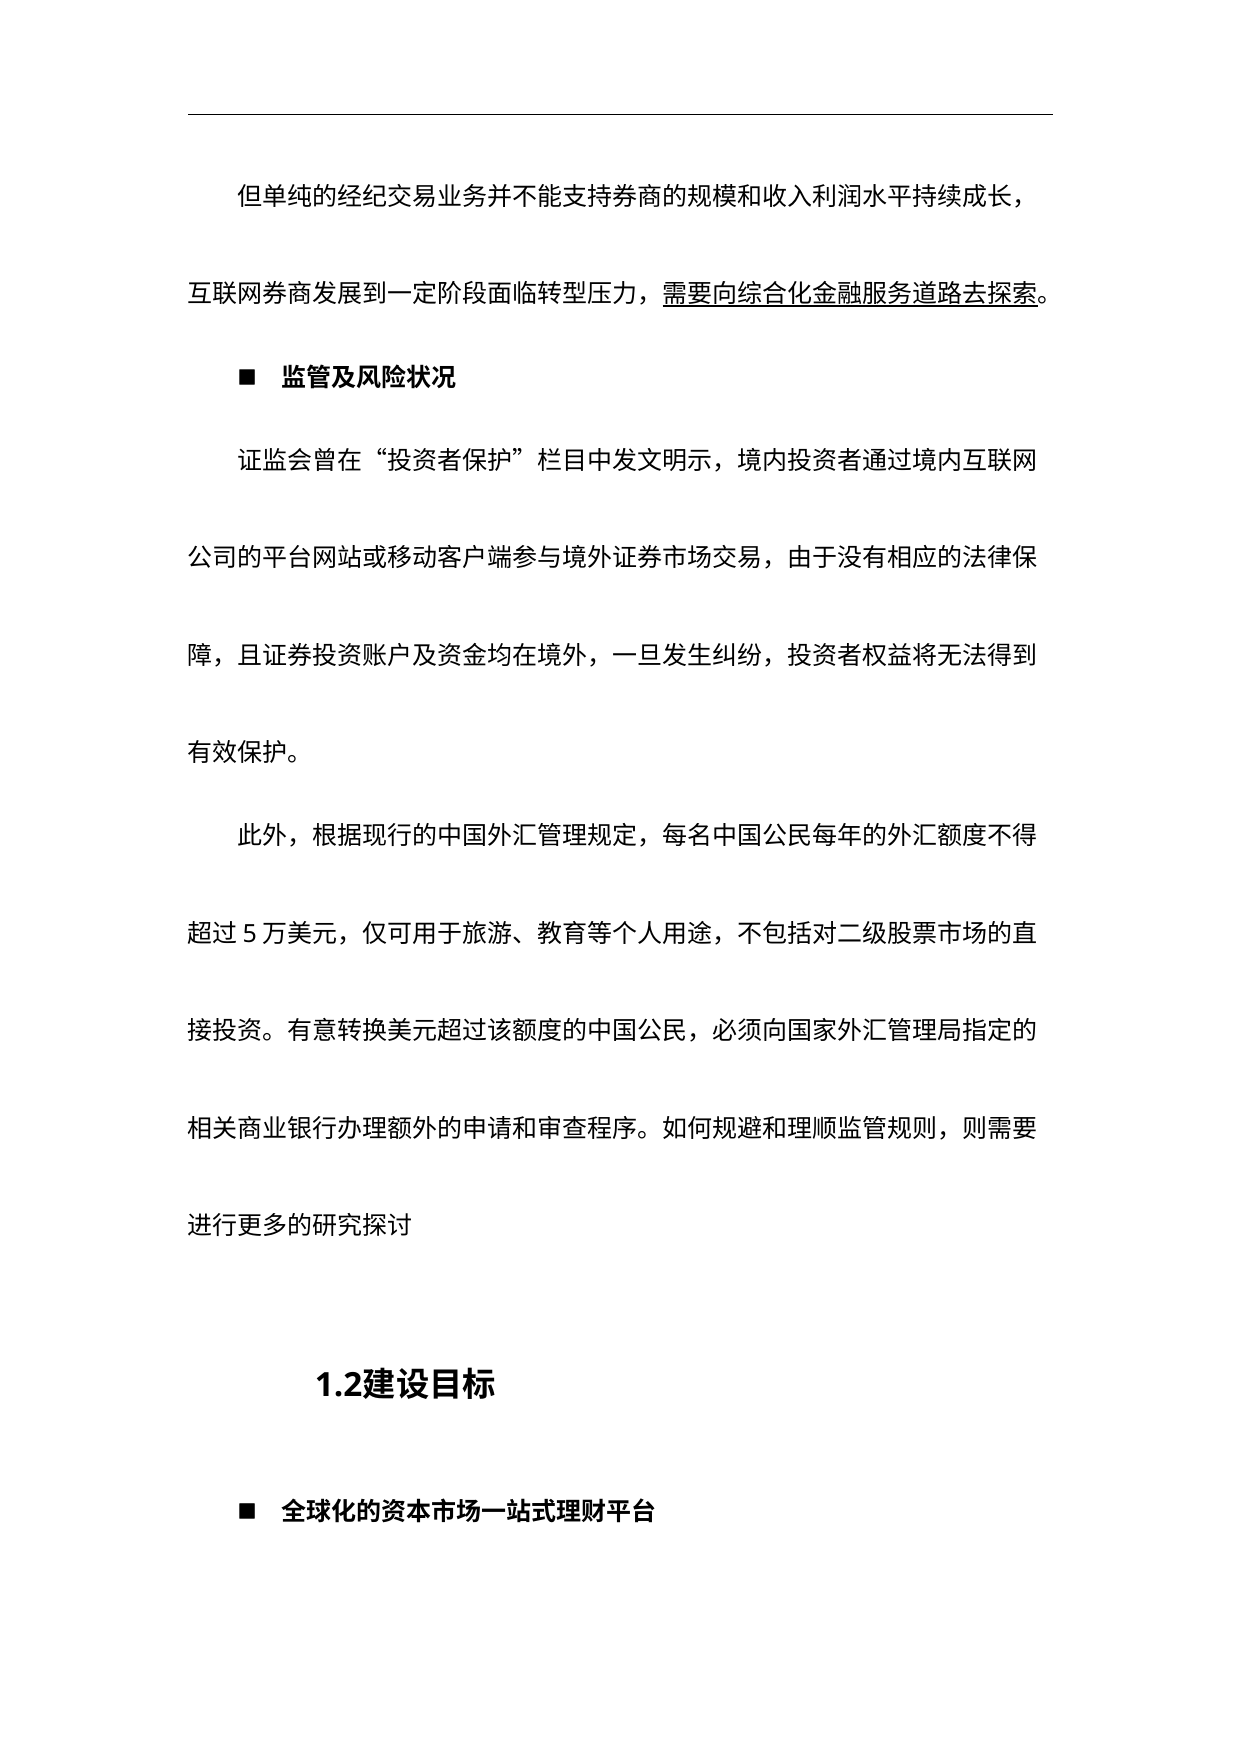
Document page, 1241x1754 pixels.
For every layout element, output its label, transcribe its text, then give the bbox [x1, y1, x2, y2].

list 但单纯的经纪交易业务并不能支持券商的规模和收入利润水平持续成长，互联网券商发展到一定阶段面临转型压力，需要向综合化金融服务道路去探索。 [187, 162, 1053, 324]
list 证监会曾在“投资者保护”栏目中发文明示，境内投资者通过境内互联网公司的平台网站或移动客户端参与境外证券市场交易，由于没有相应的法律保障，且证券投资账户及资金均在境外，一旦发生纠纷，投资者权益将无法得到有效保护。 [187, 426, 1053, 783]
list 全球化的资本市场一站式理财平台 [237, 1477, 1053, 1542]
list 监管及风险状况 [237, 343, 1053, 408]
subtitle 建设目标 [247, 1349, 1053, 1414]
list 此外，根据现行的中国外汇管理规定，每名中国公民每年的外汇额度不得超过5万美元，仅可用于旅游、教育等个人用途，不包括对二级股票市场的直接投资。有意转换美元超过该额度的中国公民，必须向国家外汇管理局指定的相关商业银行办理额外的申请和审查程序。如何规避和理顺监管规则，则需要进行更多的研究探讨 [187, 801, 1053, 1256]
